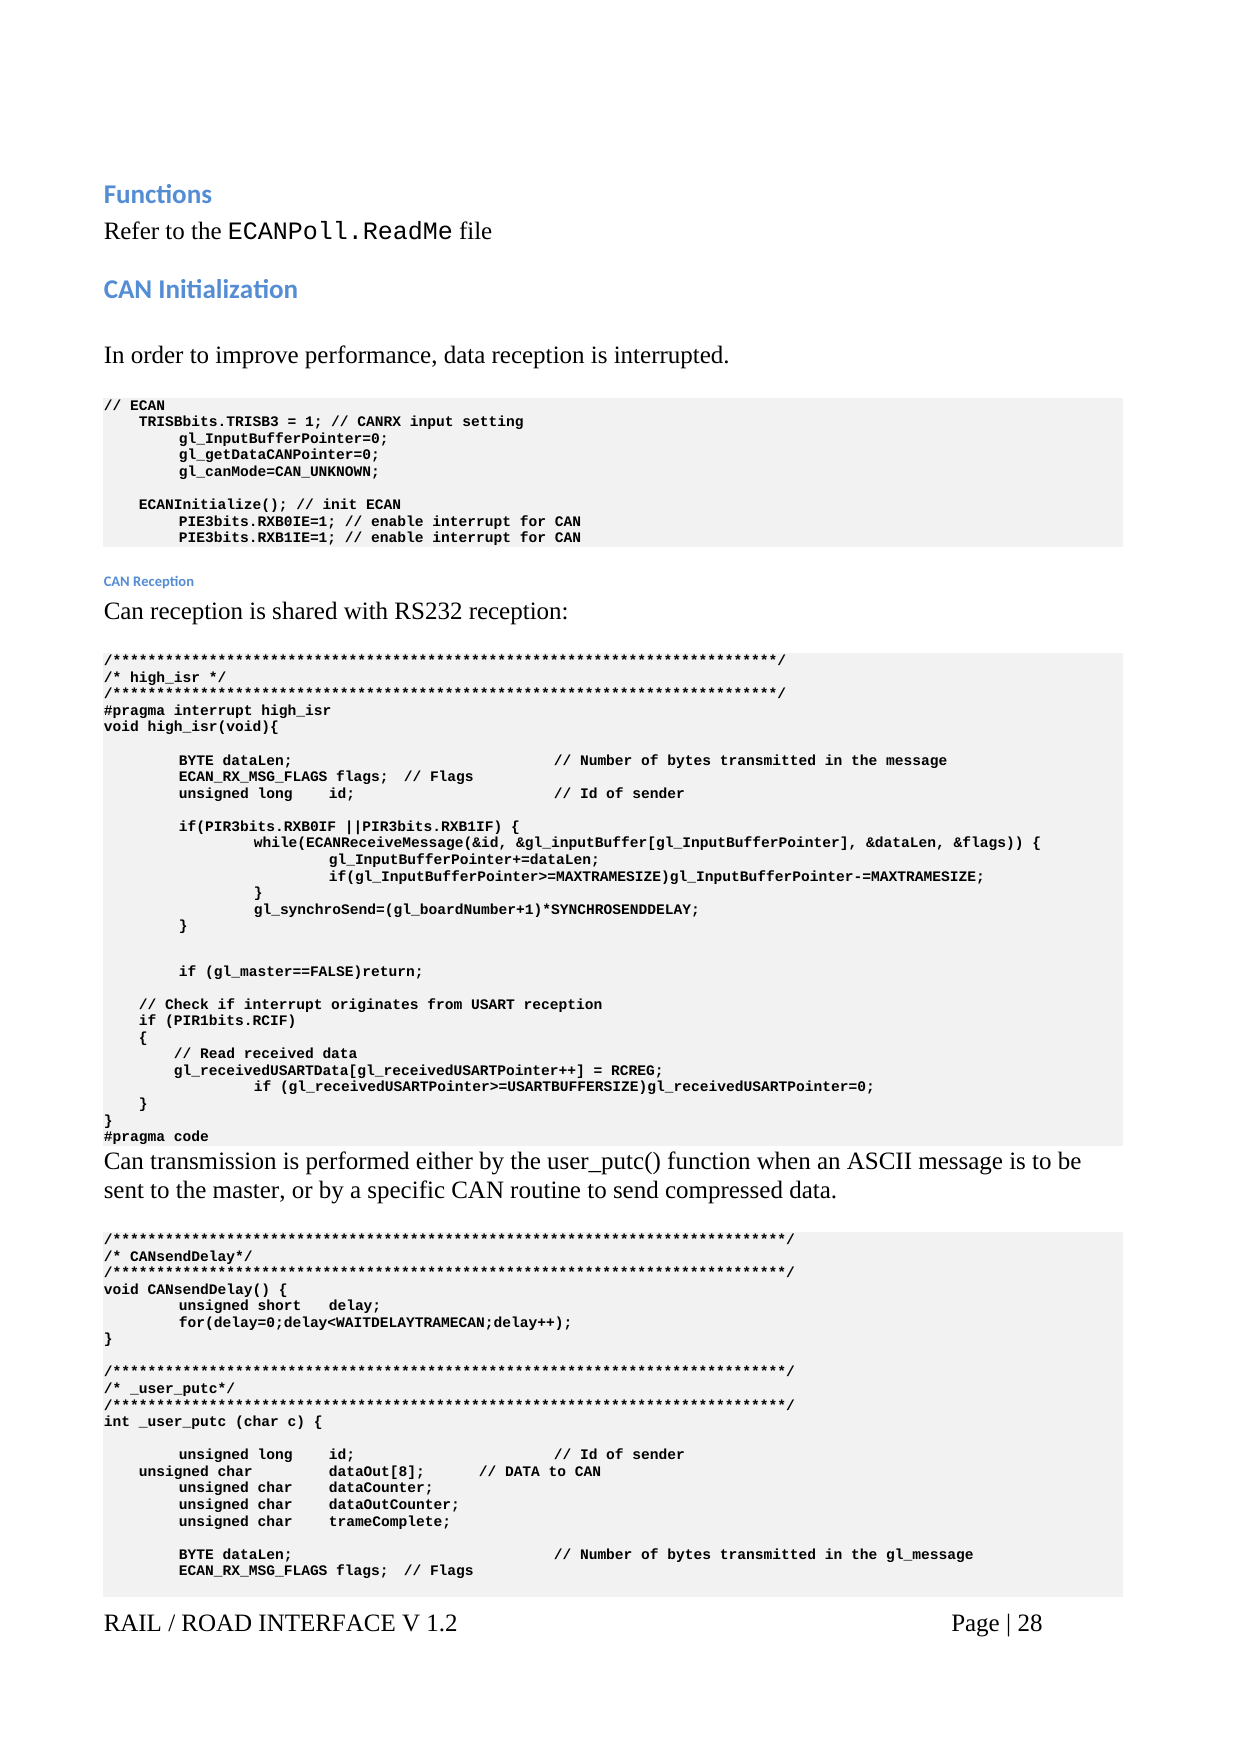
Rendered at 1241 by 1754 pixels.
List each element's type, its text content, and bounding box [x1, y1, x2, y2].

text /*****************************************************************************/ [103, 1265, 1123, 1282]
text if(gl_InputBufferPointer>=MAXTRAMESIZE)gl_InputBufferPointer-=MAXTRAMESIZE; [103, 869, 1123, 885]
text } [103, 918, 1123, 935]
text /*****************************************************************************/ [103, 1232, 1123, 1249]
text /****************************************************************************/ [103, 687, 1123, 703]
text ECAN_RX_MSG_FLAGS flags; // Flags [103, 769, 1123, 786]
text unsigned short delay; [103, 1298, 1123, 1315]
text if (PIR1bits.RCIF) [103, 1013, 1123, 1030]
text unsigned char dataOut[8]; // DATA to CAN [103, 1464, 1123, 1481]
text Refer to the ECANPoll.ReadMe file [103, 216, 1123, 247]
text while(ECANReceiveMessage(&id, &gl_inputBuffer[gl_InputBufferPointer], &dataLen, &flags)) { [103, 836, 1123, 852]
text gl_InputBufferPointer+=dataLen; [103, 852, 1123, 869]
text PIE3bits.RXB1IE=1; // enable interrupt for CAN [103, 530, 1123, 547]
text gl_getDataCANPointer=0; [103, 447, 1123, 464]
text In order to improve performance, data reception is interrupted. [103, 340, 1123, 369]
text unsigned long id; // Id of sender [103, 1447, 1123, 1464]
text if (gl_receivedUSARTPointer>=USARTBUFFERSIZE)gl_receivedUSARTPointer=0; [103, 1080, 1123, 1096]
text unsigned long id; // Id of sender [103, 786, 1123, 802]
text gl_receivedUSARTData[gl_receivedUSARTPointer++] = RCREG; [103, 1063, 1123, 1080]
text ECANInitialize(); // init ECAN [103, 497, 1123, 514]
text #pragma code [103, 1129, 1123, 1146]
text Can reception is shared with RS232 reception: [103, 596, 1123, 625]
text unsigned char dataCounter; [103, 1481, 1123, 1497]
text gl_canMode=CAN_UNKNOWN; [103, 464, 1123, 481]
subtitle Functions [103, 177, 1123, 210]
text #pragma interrupt high_isr [103, 703, 1123, 720]
subtitle CAN Reception [103, 572, 1123, 590]
text int _user_putc (char c) { [103, 1414, 1123, 1431]
text /* high_isr */ [103, 670, 1123, 687]
text /*****************************************************************************/ [103, 1398, 1123, 1414]
text } [103, 1113, 1123, 1129]
text for(delay=0;delay<WAITDELAYTRAMECAN;delay++); [103, 1315, 1123, 1332]
text /****************************************************************************/ [103, 653, 1123, 670]
text if (gl_master==FALSE)return; [103, 964, 1123, 980]
text gl_InputBufferPointer=0; [103, 431, 1123, 447]
text gl_synchroSend=(gl_boardNumber+1)*SYNCHROSENDDELAY; [103, 902, 1123, 918]
text Can transmission is performed either by the user_putc() function when an ASCII message is to be sent to the master, or by a specific CAN routine to send compressed data. [103, 1146, 1123, 1203]
text unsigned char dataOutCounter; [103, 1497, 1123, 1514]
text BYTE dataLen; // Number of bytes transmitted in the message [103, 753, 1123, 769]
text unsigned char trameComplete; [103, 1514, 1123, 1530]
text /*****************************************************************************/ [103, 1365, 1123, 1381]
text } [103, 885, 1123, 902]
text /* _user_putc*/ [103, 1381, 1123, 1398]
text { [103, 1030, 1123, 1047]
text // ECAN [103, 398, 1123, 414]
text } [103, 1096, 1123, 1113]
text ECAN_RX_MSG_FLAGS flags; // Flags [103, 1563, 1123, 1580]
text // Read received data [103, 1047, 1123, 1063]
text } [103, 1332, 1123, 1348]
text PIE3bits.RXB0IE=1; // enable interrupt for CAN [103, 514, 1123, 530]
text // Check if interrupt originates from USART reception [103, 997, 1123, 1013]
text void high_isr(void){ [103, 720, 1123, 736]
text /* CANsendDelay*/ [103, 1249, 1123, 1265]
text void CANsendDelay() { [103, 1282, 1123, 1298]
text if(PIR3bits.RXB0IF ||PIR3bits.RXB1IF) { [103, 819, 1123, 836]
text TRISBbits.TRISB3 = 1; // CANRX input setting [103, 414, 1123, 431]
text BYTE dataLen; // Number of bytes transmitted in the gl_message [103, 1547, 1123, 1563]
subtitle CAN Initialization [103, 272, 1123, 305]
